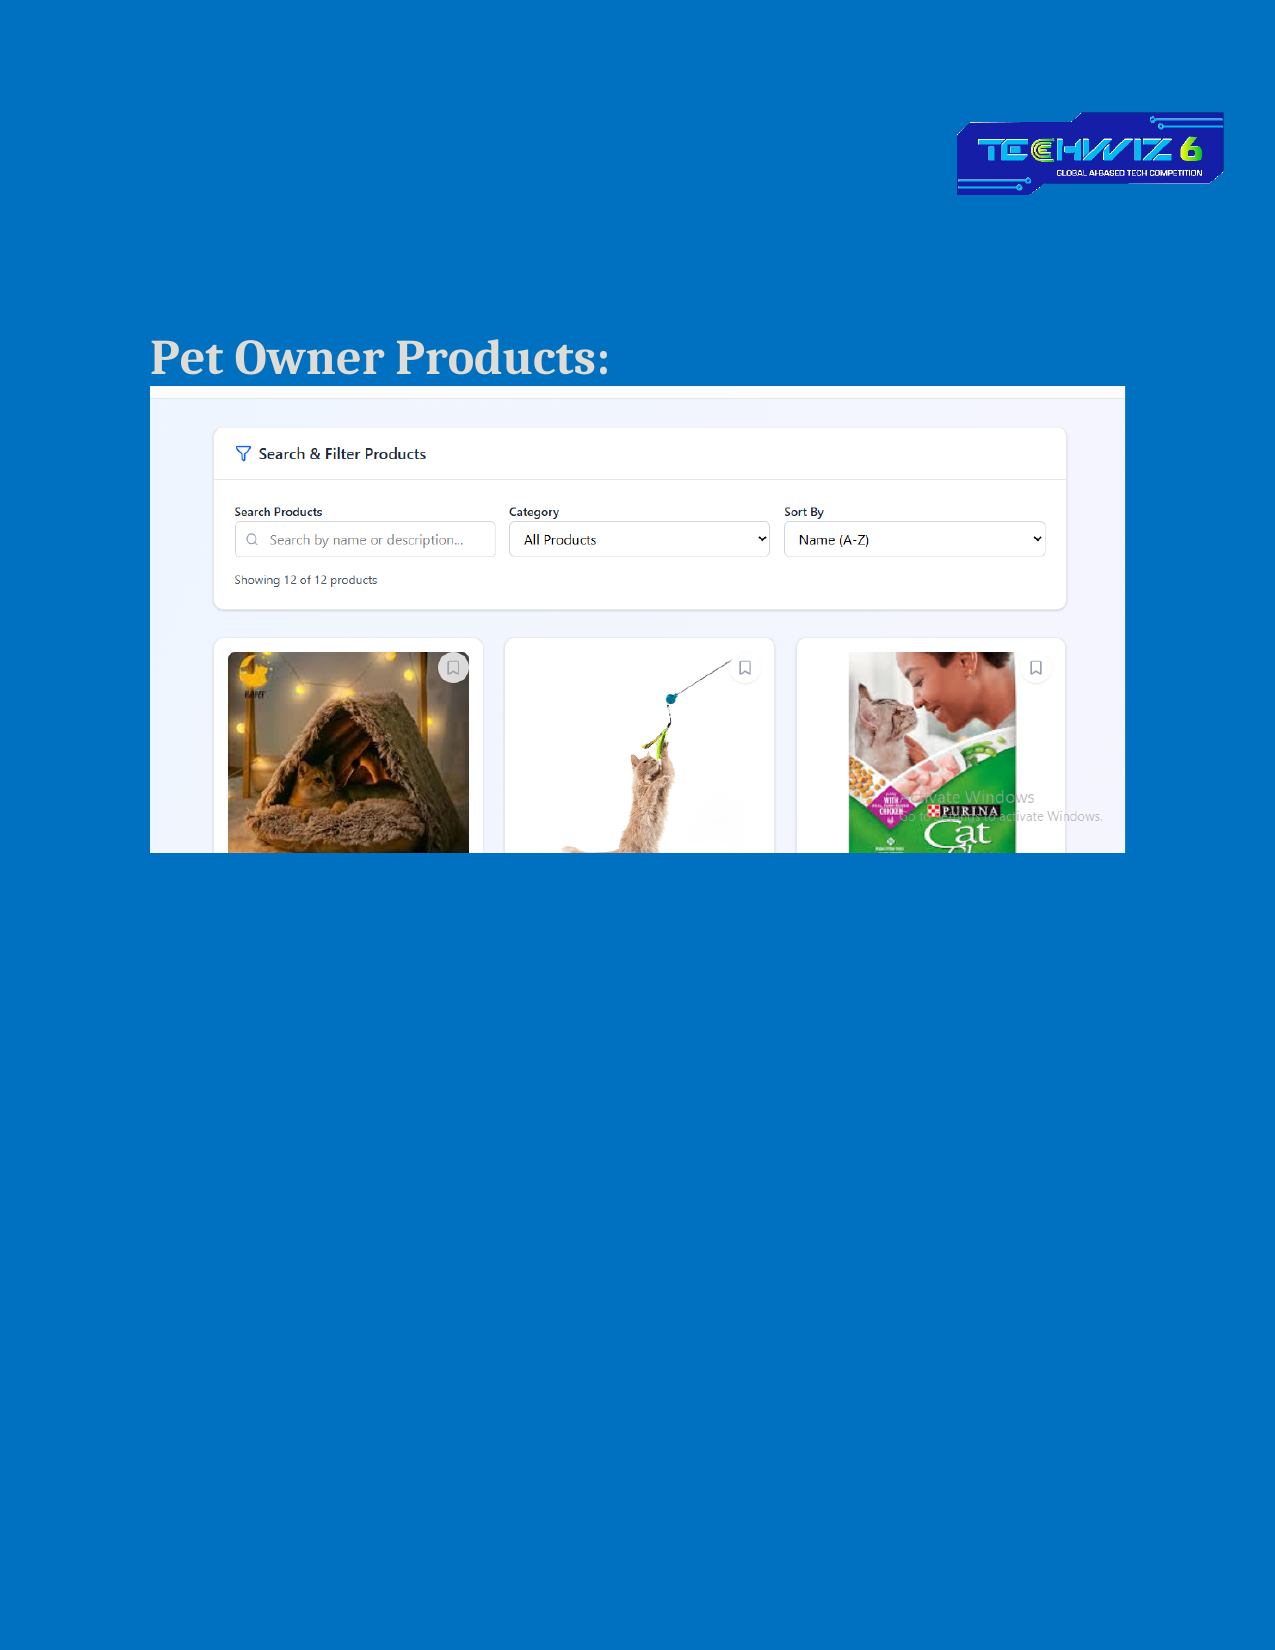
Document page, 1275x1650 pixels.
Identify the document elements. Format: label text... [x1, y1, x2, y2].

picture [939, 0, 1247, 308]
picture [150, 386, 1125, 853]
text Pet Owner Products: [150, 329, 1125, 386]
